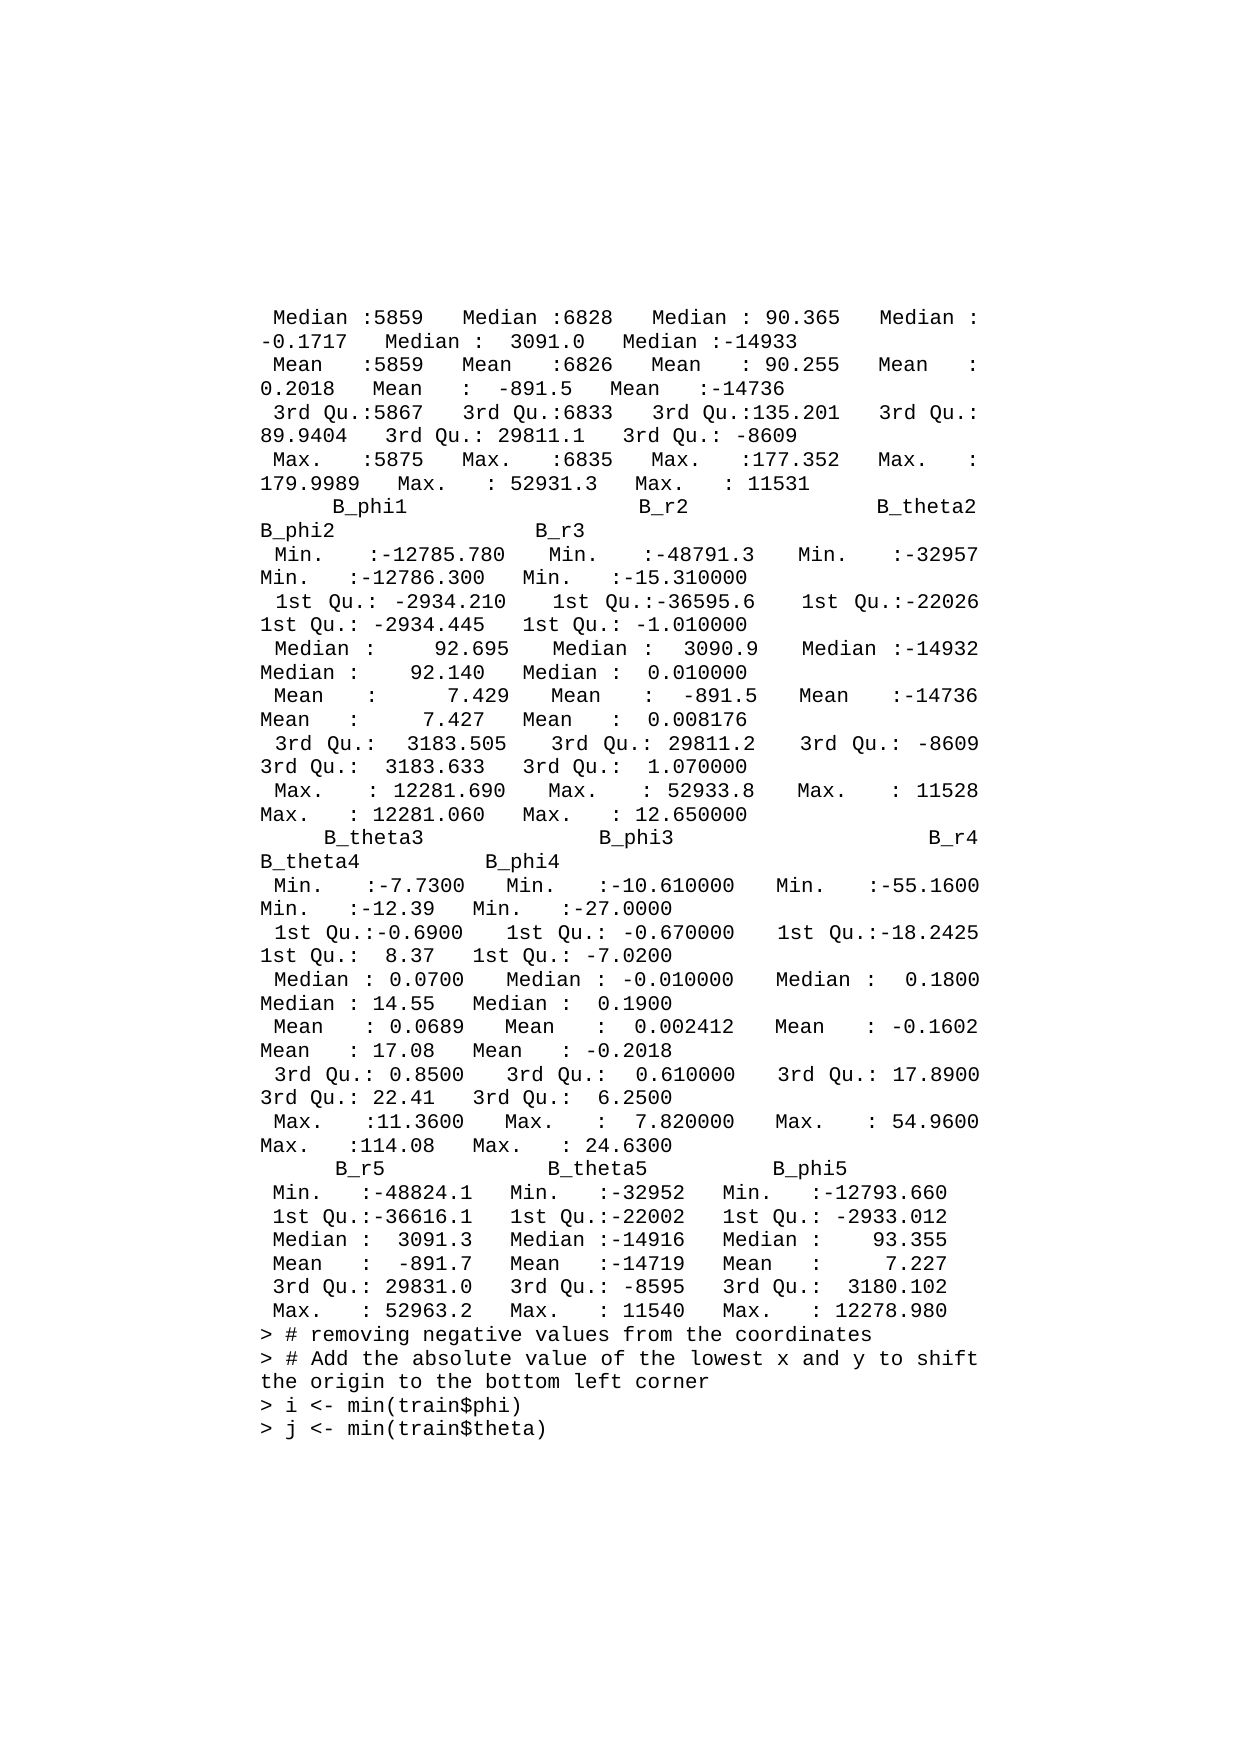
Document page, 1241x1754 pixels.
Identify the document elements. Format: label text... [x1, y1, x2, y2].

text Mean : -891.7 Mean :-14719 Mean : 7.227 [260, 1253, 980, 1277]
text Min. :-48824.1 Min. :-32952 Min. :-12793.660 [260, 1182, 980, 1206]
text Min. :-12785.780 Min. :-48791.3 Min. :-32957 Min. :-12786.300 Min. :-15.310000 [260, 543, 980, 591]
text > j <- min(train$theta) [260, 1418, 980, 1442]
text B_r5 B_theta5 B_phi5 [260, 1158, 980, 1182]
text Min. :-7.7300 Min. :-10.610000 Min. :-55.1600 Min. :-12.39 Min. :-27.0000 [260, 874, 980, 922]
text 3rd Qu.:5867 3rd Qu.:6833 3rd Qu.:135.201 3rd Qu.: 89.9404 3rd Qu.: 29811.1 3rd Qu.: -8609 [260, 402, 980, 449]
text Median :5859 Median :6828 Median : 90.365 Median : -0.1717 Median : 3091.0 Median :-14933 [260, 307, 980, 354]
text > # Add the absolute value of the lowest x and y to shift the origin to the bottom left corner [260, 1347, 980, 1395]
text 3rd Qu.: 3183.505 3rd Qu.: 29811.2 3rd Qu.: -8609 3rd Qu.: 3183.633 3rd Qu.: 1.070000 [260, 733, 980, 780]
text 1st Qu.: -2934.210 1st Qu.:-36595.6 1st Qu.:-22026 1st Qu.: -2934.445 1st Qu.: -1.010000 [260, 591, 980, 638]
text Median : 3091.3 Median :-14916 Median : 93.355 [260, 1229, 980, 1253]
text Max. :5875 Max. :6835 Max. :177.352 Max. : 179.9989 Max. : 52931.3 Max. : 11531 [260, 449, 980, 496]
text 3rd Qu.: 29831.0 3rd Qu.: -8595 3rd Qu.: 3180.102 [260, 1277, 980, 1300]
text > # removing negative values from the coordinates [260, 1324, 980, 1347]
text Max. : 52963.2 Max. : 11540 Max. : 12278.980 [260, 1300, 980, 1324]
text 1st Qu.:-0.6900 1st Qu.: -0.670000 1st Qu.:-18.2425 1st Qu.: 8.37 1st Qu.: -7.0200 [260, 922, 980, 969]
text Median : 92.695 Median : 3090.9 Median :-14932 Median : 92.140 Median : 0.010000 [260, 638, 980, 685]
text B_phi1 B_r2 B_theta2 B_phi2 B_r3 [260, 496, 980, 543]
text Mean : 7.429 Mean : -891.5 Mean :-14736 Mean : 7.427 Mean : 0.008176 [260, 685, 980, 733]
text > i <- min(train$phi) [260, 1395, 980, 1418]
text Max. : 12281.690 Max. : 52933.8 Max. : 11528 Max. : 12281.060 Max. : 12.650000 [260, 780, 980, 827]
text 3rd Qu.: 0.8500 3rd Qu.: 0.610000 3rd Qu.: 17.8900 3rd Qu.: 22.41 3rd Qu.: 6.2500 [260, 1064, 980, 1111]
text B_theta3 B_phi3 B_r4 B_theta4 B_phi4 [260, 827, 980, 874]
text Mean :5859 Mean :6826 Mean : 90.255 Mean : 0.2018 Mean : -891.5 Mean :-14736 [260, 354, 980, 402]
text Max. :11.3600 Max. : 7.820000 Max. : 54.9600 Max. :114.08 Max. : 24.6300 [260, 1111, 980, 1158]
text 1st Qu.:-36616.1 1st Qu.:-22002 1st Qu.: -2933.012 [260, 1206, 980, 1229]
text Mean : 0.0689 Mean : 0.002412 Mean : -0.1602 Mean : 17.08 Mean : -0.2018 [260, 1016, 980, 1064]
text Median : 0.0700 Median : -0.010000 Median : 0.1800 Median : 14.55 Median : 0.1900 [260, 969, 980, 1016]
